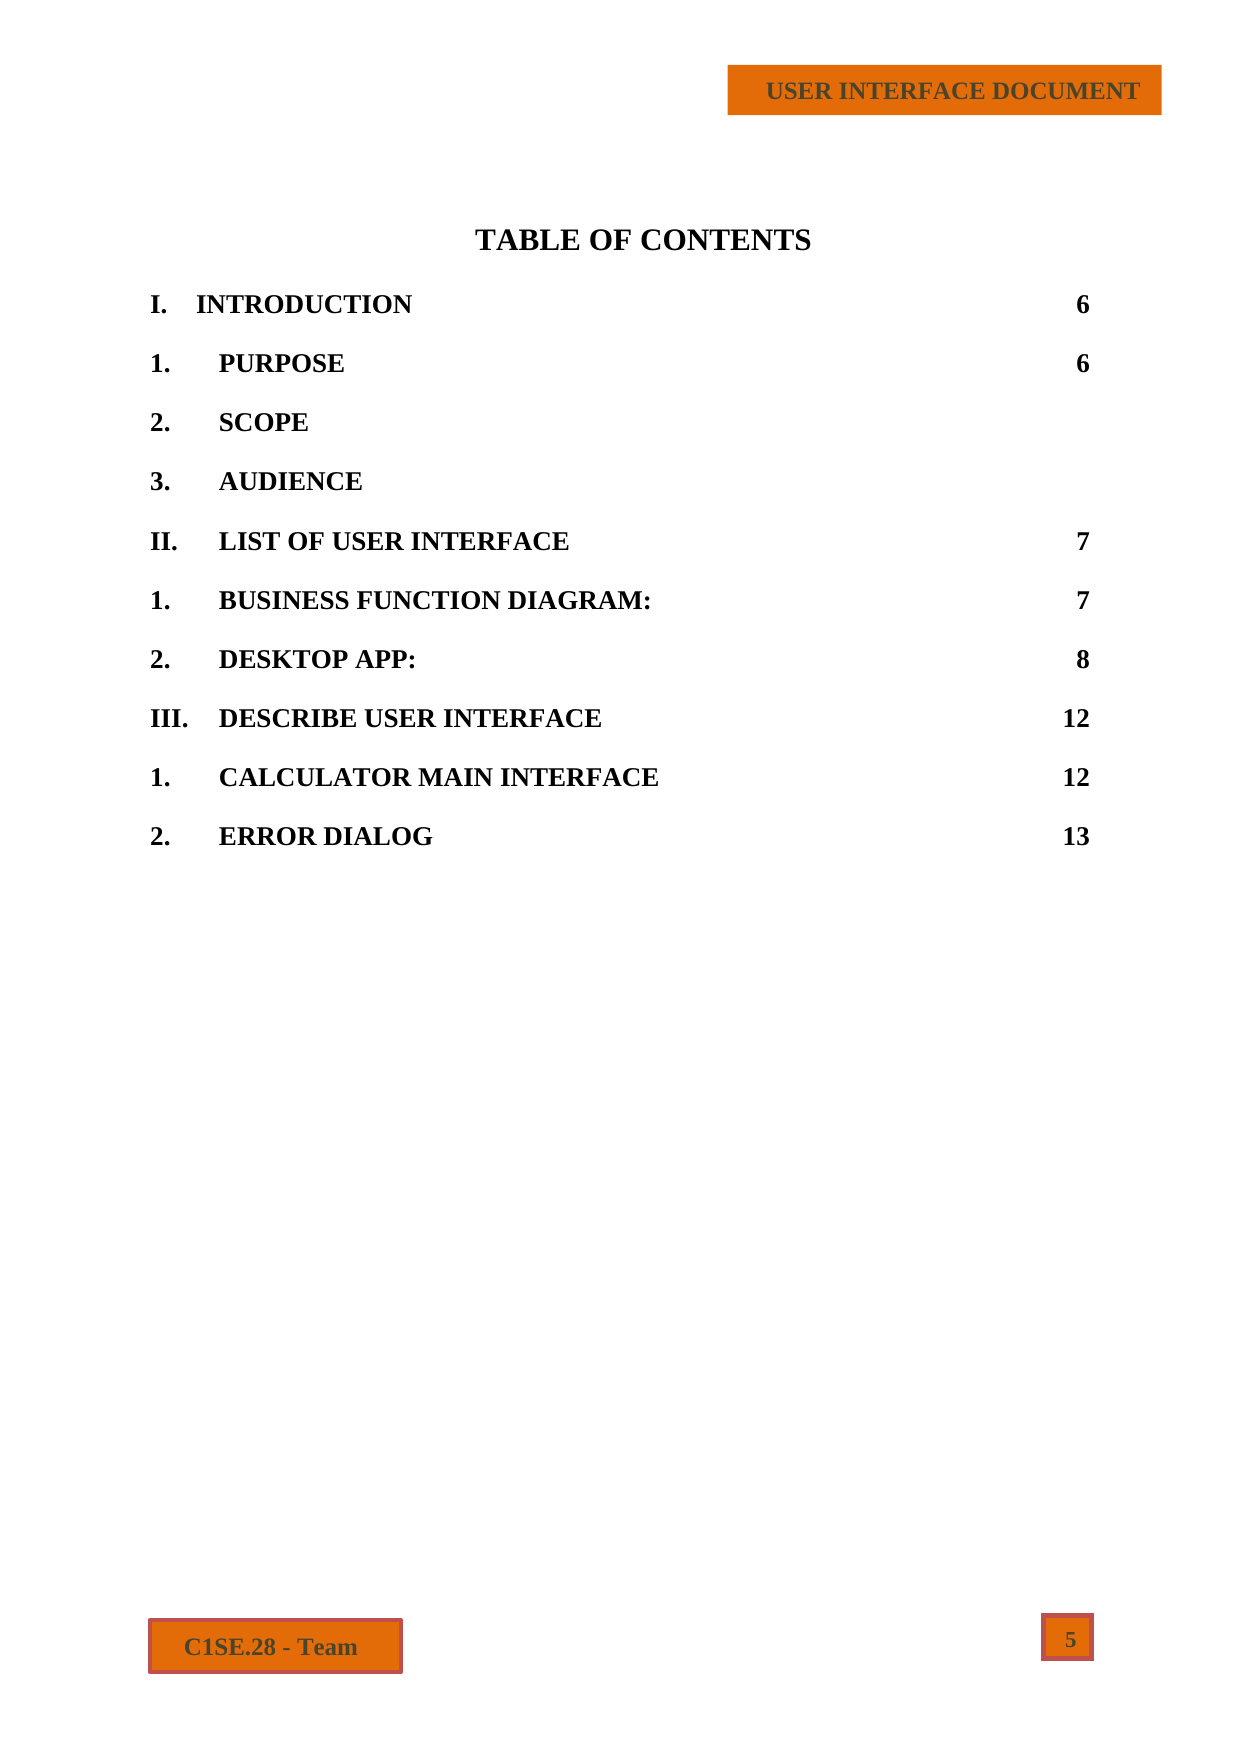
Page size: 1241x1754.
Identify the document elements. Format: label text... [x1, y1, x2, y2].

text TABLE OF CONTENTS [150, 222, 1137, 258]
